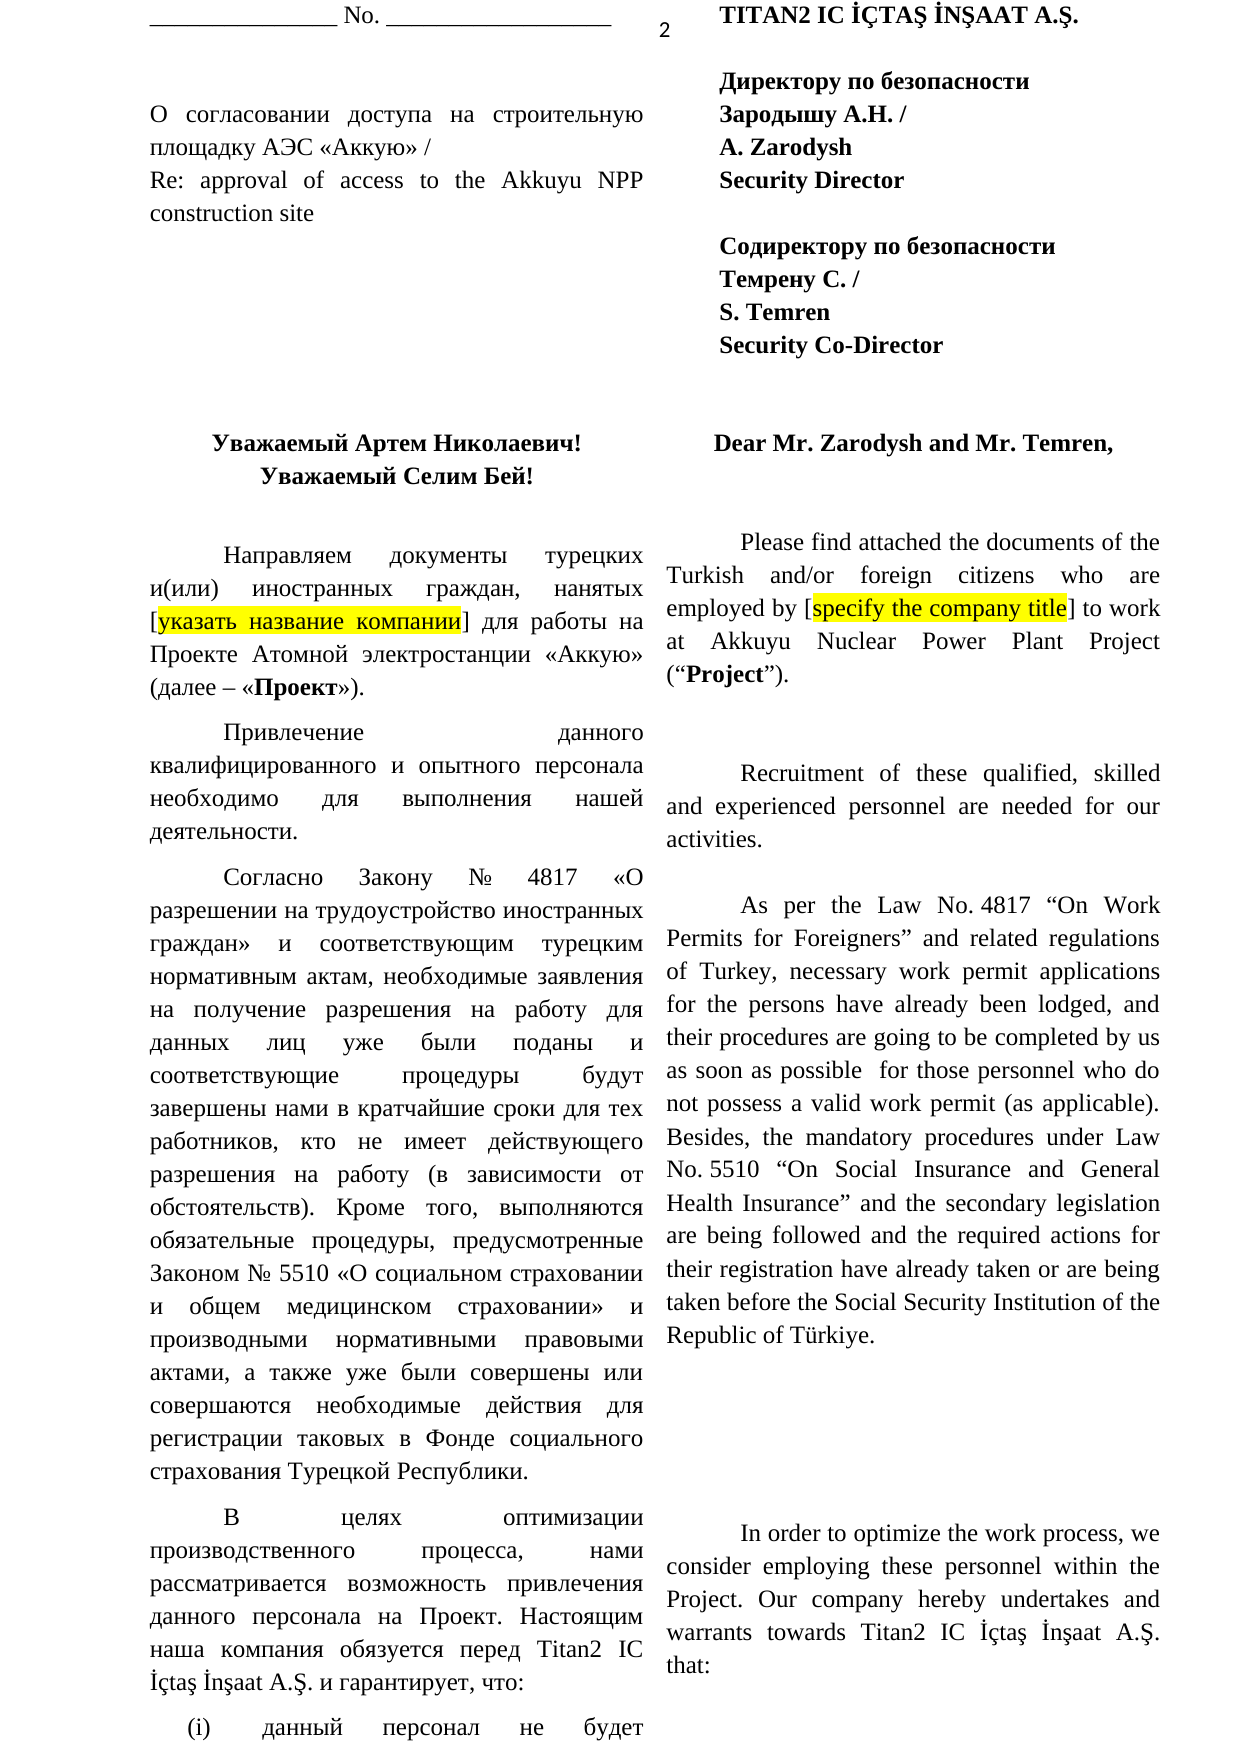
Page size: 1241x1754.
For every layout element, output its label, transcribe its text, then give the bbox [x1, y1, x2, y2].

table_header _______________ No. __________________ О согласовании доступа на строительную площадку АЭС «Аккую» / Re: approval of access to the Akkuyu NPP construction site [138, 0, 655, 428]
table_cell Dear Mr. Zarodysh and Mr. Temren, Please find attached the documents of the Turkish and/or foreign citizens who are employed by [specify the company title] to work at Akkuyu Nuclear Power Plant Project (“Project”). Recruitment of these qualified, skilled and experienced personnel are needed for our activities. As per the Law No. 4817 “On Work Permits for Foreigners” and related regulations of Turkey, necessary work permit applications for the persons have already been lodged, and their procedures are going to be completed by us as soon as possible for those personnel who do not possess a valid work permit (as applicable). Besides, the mandatory procedures under Law No. 5510 “On Social Insurance and General Health Insurance” and the secondary legislation are being followed and the required actions for their registration have already taken or are being taken before the Social Security Institution of the Republic of Türkiye. In order to optimize the work process, we consider employing these personnel within the Project. Our company hereby undertakes and warrants towards Titan2 IC İçtaş İnşaat A.Ş. that: the personnel will not breach legislation of the Republic of Türkiye or the company corporate policies of Akkuyu in force; the personnel will not over-stay or work in the territory of Türkiye in breach of the applicable laws (if applicable) and the personnel will not put to work in breach of Turkish labor laws; necessary documentation that may be required for employment of these personnel on temporary assignment by official bodies, you or Akkuyu are and will be available and be provided in accordance with our contract, the legislation of the Republic of Türkiye and Russian Federation (in case they are employment on temporary assignment basis); our company shall compensate direct or indirect damages of Titan2 IC İçtaş İnşaat A.Ş. and hold it harmless for including but not limited to any administrative sanctions or any claim from Akkuyu Nükleer A.Ş. or third parties in connection with employment of these personnel in the Project at the broadest manner. Considering the above, you are kindly requested to assist us with obtaining approval of Akkuyu Nükleer A.Ş. for access of these personnel to the Akkuyu NPP construction site based on the documents submitted as attached to this letter. Attachment 1: Table with a list of personnel Attachment 2: Supporting documents Attachment 3: Signatory circular [655, 428, 1172, 1754]
table_cell Уважаемый Артем Николаевич! Уважаемый Селим Бей! Направляем документы турецких и(или) иностранных граждан, нанятых [указать название компании] для работы на Проекте Атомной электростанции «Аккую» (далее – «Проект»). Привлечение данного квалифицированного и опытного персонала необходимо для выполнения нашей деятельности. Согласно Закону № 4817 «О разрешении на трудоустройство иностранных граждан» и соответствующим турецким нормативным актам, необходимые заявления на получение разрешения на работу для данных лиц уже были поданы и соответствующие процедуры будут завершены нами в кратчайшие сроки для тех работников, кто не имеет действующего разрешения на работу (в зависимости от обстоятельств). Кроме того, выполняются обязательные процедуры, предусмотренные Законом № 5510 «О социальном страховании и общем медицинском страховании» и производными нормативными правовыми актами, а также уже были совершены или совершаются необходимые действия для регистрации таковых в Фонде социального страхования Турецкой Республики. В целях оптимизации производственного процесса, нами рассматривается возможность привлечения данного персонала на Проект. Настоящим наша компания обязуется перед Titan2 IC İçtaş İnşaat A.Ş. и гарантирует, что: данный персонал не будет нарушать законодательство Турецкой Республики или действующие локальные акты «Аккую»; данный персонал не будет превышать срок нахождения или работать на территории Турции в нарушение применимого законодательства (если применимо) и данный персонал не будет привлекаться к работе в нарушение турецкого трудового законодательства; необходимая документация, которая может быть запрошена официальными органами, вашей компанией или «Аккую» для трудоустройства данного командированного персонала, имеется и будет предоставлена в соответствии с нашим договором, законодательством Турецкой Республики и Российской Федерации (если данные работники наняты на командировочной основе); наша компания компенсирует прямые или косвенные убытки Titan2 IC İçtaş İnşaat A.Ş. и освободит ее от ответственности, в том числе за любые административные штрафные санкции или любые претензии от Akkuyu Nükleer A.Ş. или третьих лиц в связи с трудоустройством данного персонала на Проекте, в максимальном объеме. Учитывая вышеизложенное, просим вас оказать содействие в получении согласования Akkuyu Nükleer A.Ş. для допуска данного персонала на строительную площадку АЭС «Аккую» на основании документов, представленных в приложении к настоящему письму. Приложение 1: Таблица со списком персонала Приложение 2: Подтверждающие документы Приложение 3: Циркуляр подписи [138, 428, 655, 1754]
table_header TITAN2 IC İÇTAŞ İNŞAAT A.Ş. Директору по безопасности Зародышу А.Н. / A. Zarodysh Security Director Содиректору по безопасности Темрену С. / S. Temren Security Co-Director [655, 0, 1172, 428]
